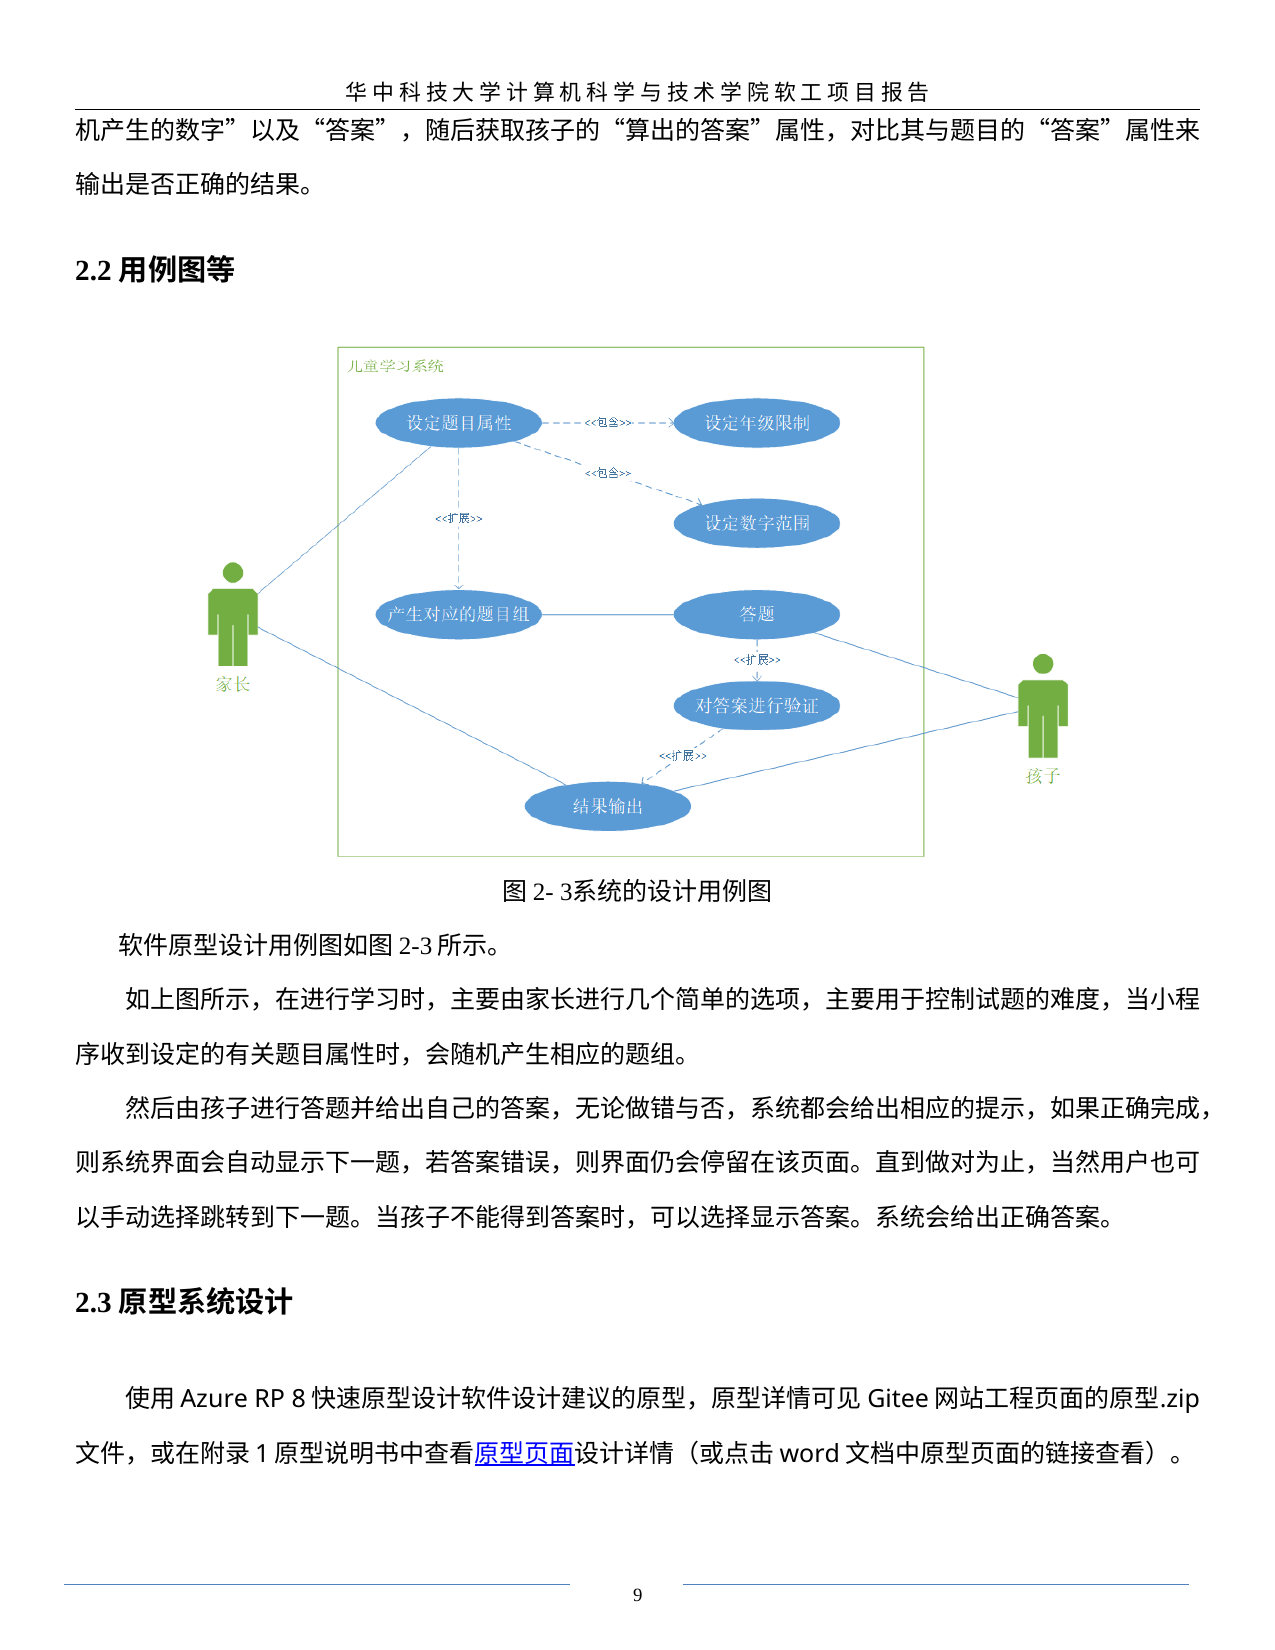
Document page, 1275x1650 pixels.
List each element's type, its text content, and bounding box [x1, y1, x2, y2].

text 如上图所示，在进行学习时，主要由家长进行几个简单的选项，主要用于控制试题的难度，当小程序收到设定的有关题目属性时，会随机产生相应的题组。 [75, 980, 1200, 1070]
subtitle 2.2 用例图等 [75, 246, 1200, 288]
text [75, 110, 1200, 201]
picture [205, 346, 1070, 857]
subtitle 2.3 原型系统设计 [75, 1279, 1200, 1321]
text 使用Azure RP 8快速原型设计软件设计建议的原型，原型详情可见Gitee网站工程页面的原型.zip文件，或在附录1原型说明书中查看原型页面设计详情（或点击word文档中原型页面的链接查看）。 [75, 1379, 1200, 1469]
text 软件原型设计用例图如图2-3所示。 [75, 925, 1200, 962]
text 然后由孩子进行答题并给出自己的答案，无论做错与否，系统都会给出相应的提示，如果正确完成，则系统界面会自动显示下一题，若答案错误，则界面仍会停留在该页面。直到做对为止，当然用户也可以手动选择跳转到下一题。当孩子不能得到答案时，可以选择显示答案。系统会给出正确答案。 [75, 1088, 1200, 1233]
text 图2- 3系统的设计用例图 [75, 871, 1200, 907]
